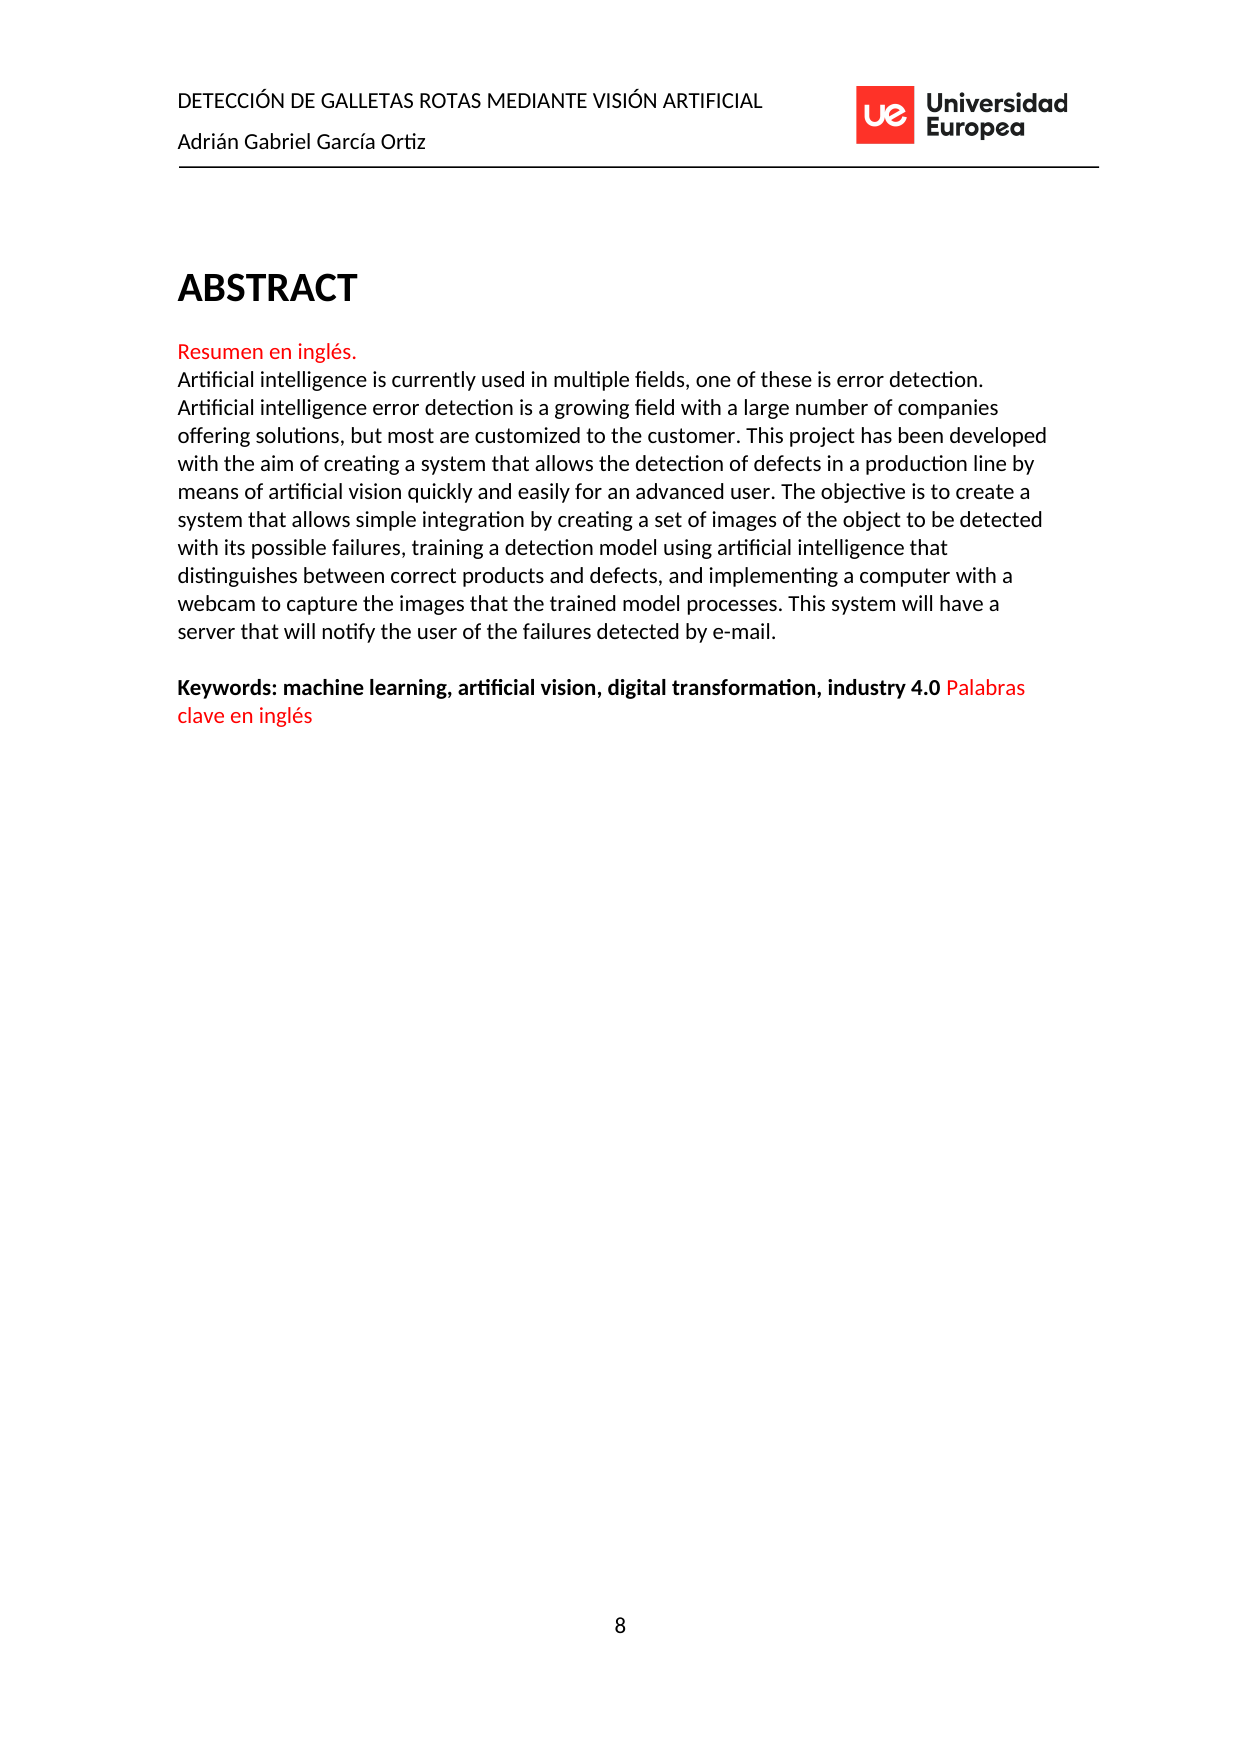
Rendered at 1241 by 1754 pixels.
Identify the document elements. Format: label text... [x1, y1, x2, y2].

picture [856, 86, 1068, 144]
text Artificial intelligence is currently used in multiple fields, one of these is error detection. Artificial intelligence error detection is a growing field with a large number of companies offering solutions, but most are customized to the customer. This project has been developed with the aim of creating a system that allows the detection of defects in a production line by means of artificial vision quickly and easily for an advanced user. The objective is to create a system that allows simple integration by creating a set of images of the object to be detected with its possible failures, training a detection model using artificial intelligence that distinguishes between correct products and defects, and implementing a computer with a webcam to capture the images that the trained model processes. This system will have a server that will notify the user of the failures detected by e-mail. [177, 365, 1063, 645]
text Keywords: machine learning, artificial vision, digital transformation, industry 4.0 Palabras clave en inglés [177, 673, 1063, 729]
subtitle ABSTRACT [177, 261, 1063, 312]
text Resumen en inglés. [177, 337, 1063, 365]
